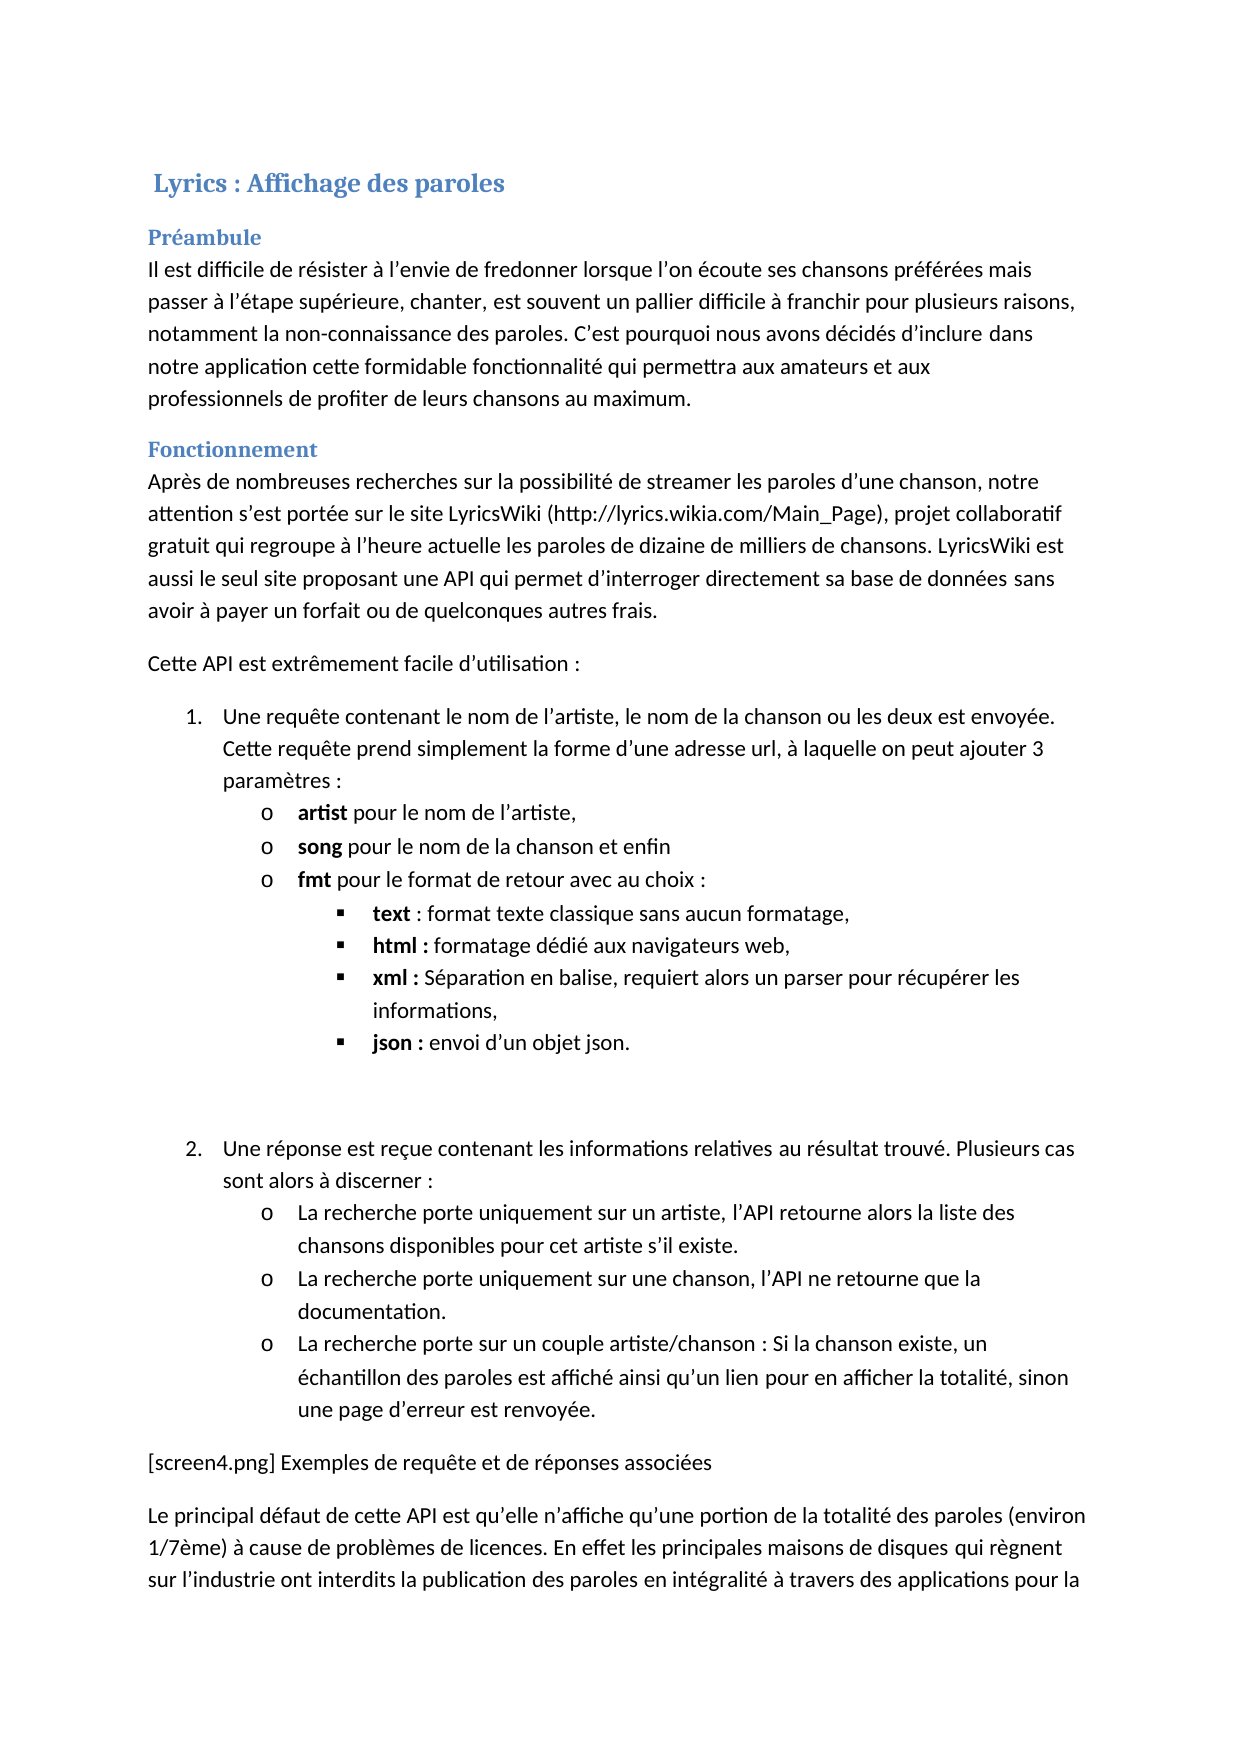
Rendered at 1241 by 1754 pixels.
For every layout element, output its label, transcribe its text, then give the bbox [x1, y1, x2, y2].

list xml : Séparation en balise, requiert alors un parser pour récupérer les informations, [335, 963, 1093, 1024]
subtitle Lyrics : Affichage des paroles [148, 168, 1093, 199]
subtitle Préambule [148, 225, 1093, 251]
list text : format texte classique sans aucun formatage, [335, 899, 1093, 927]
text Après de nombreuses recherches sur la possibilité de streamer les paroles d’une chanson, notre attention s’est portée sur le site LyricsWiki (http://lyrics.wikia.com/Main_Page), projet collaboratif gratuit qui regroupe à l’heure actuelle les paroles de dizaine de milliers de chansons. LyricsWiki est aussi le seul site proposant une API qui permet d’interroger directement sa base de données sans avoir à payer un forfait ou de quelconques autres frais. [148, 467, 1093, 624]
text Il est difficile de résister à l’envie de fredonner lorsque l’on écoute ses chansons préférées mais passer à l’étape supérieure, chanter, est souvent un pallier difficile à franchir pour plusieurs raisons, notamment la non-connaissance des paroles. C’est pourquoi nous avons décidés d’inclure dans notre application cette formidable fonctionnalité qui permettra aux amateurs et aux professionnels de profiter de leurs chansons au maximum. [148, 255, 1093, 412]
subtitle Fonctionnement [148, 437, 1093, 463]
list La recherche porte uniquement sur une chanson, l’API ne retourne que la documentation. [260, 1264, 1093, 1325]
list song pour le nom de la chanson et enfin [260, 832, 1093, 861]
text [screen4.png] Exemples de requête et de réponses associées [148, 1448, 1093, 1476]
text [148, 1501, 1093, 1593]
list json : envoi d’un objet json. [335, 1028, 1093, 1056]
list Une réponse est reçue contenant les informations relatives au résultat trouvé. Plusieurs cas sont alors à discerner : [185, 1134, 1093, 1194]
list html : formatage dédié aux navigateurs web, [335, 931, 1093, 959]
list artist pour le nom de l’artiste, [260, 798, 1093, 828]
list La recherche porte uniquement sur un artiste, l’API retourne alors la liste des chansons disponibles pour cet artiste s’il existe. [260, 1198, 1093, 1260]
list Une requête contenant le nom de l’artiste, le nom de la chanson ou les deux est envoyée. Cette requête prend simplement la forme d’une adresse url, à laquelle on peut ajouter 3 paramètres : [185, 702, 1093, 794]
list fmt pour le format de retour avec au choix : [260, 866, 1093, 895]
text Cette API est extrêmement facile d’utilisation : [148, 649, 1093, 677]
list La recherche porte sur un couple artiste/chanson : Si la chanson existe, un échantillon des paroles est affiché ainsi qu’un lien pour en afficher la totalité, sinon une page d’erreur est renvoyée. [260, 1329, 1093, 1423]
